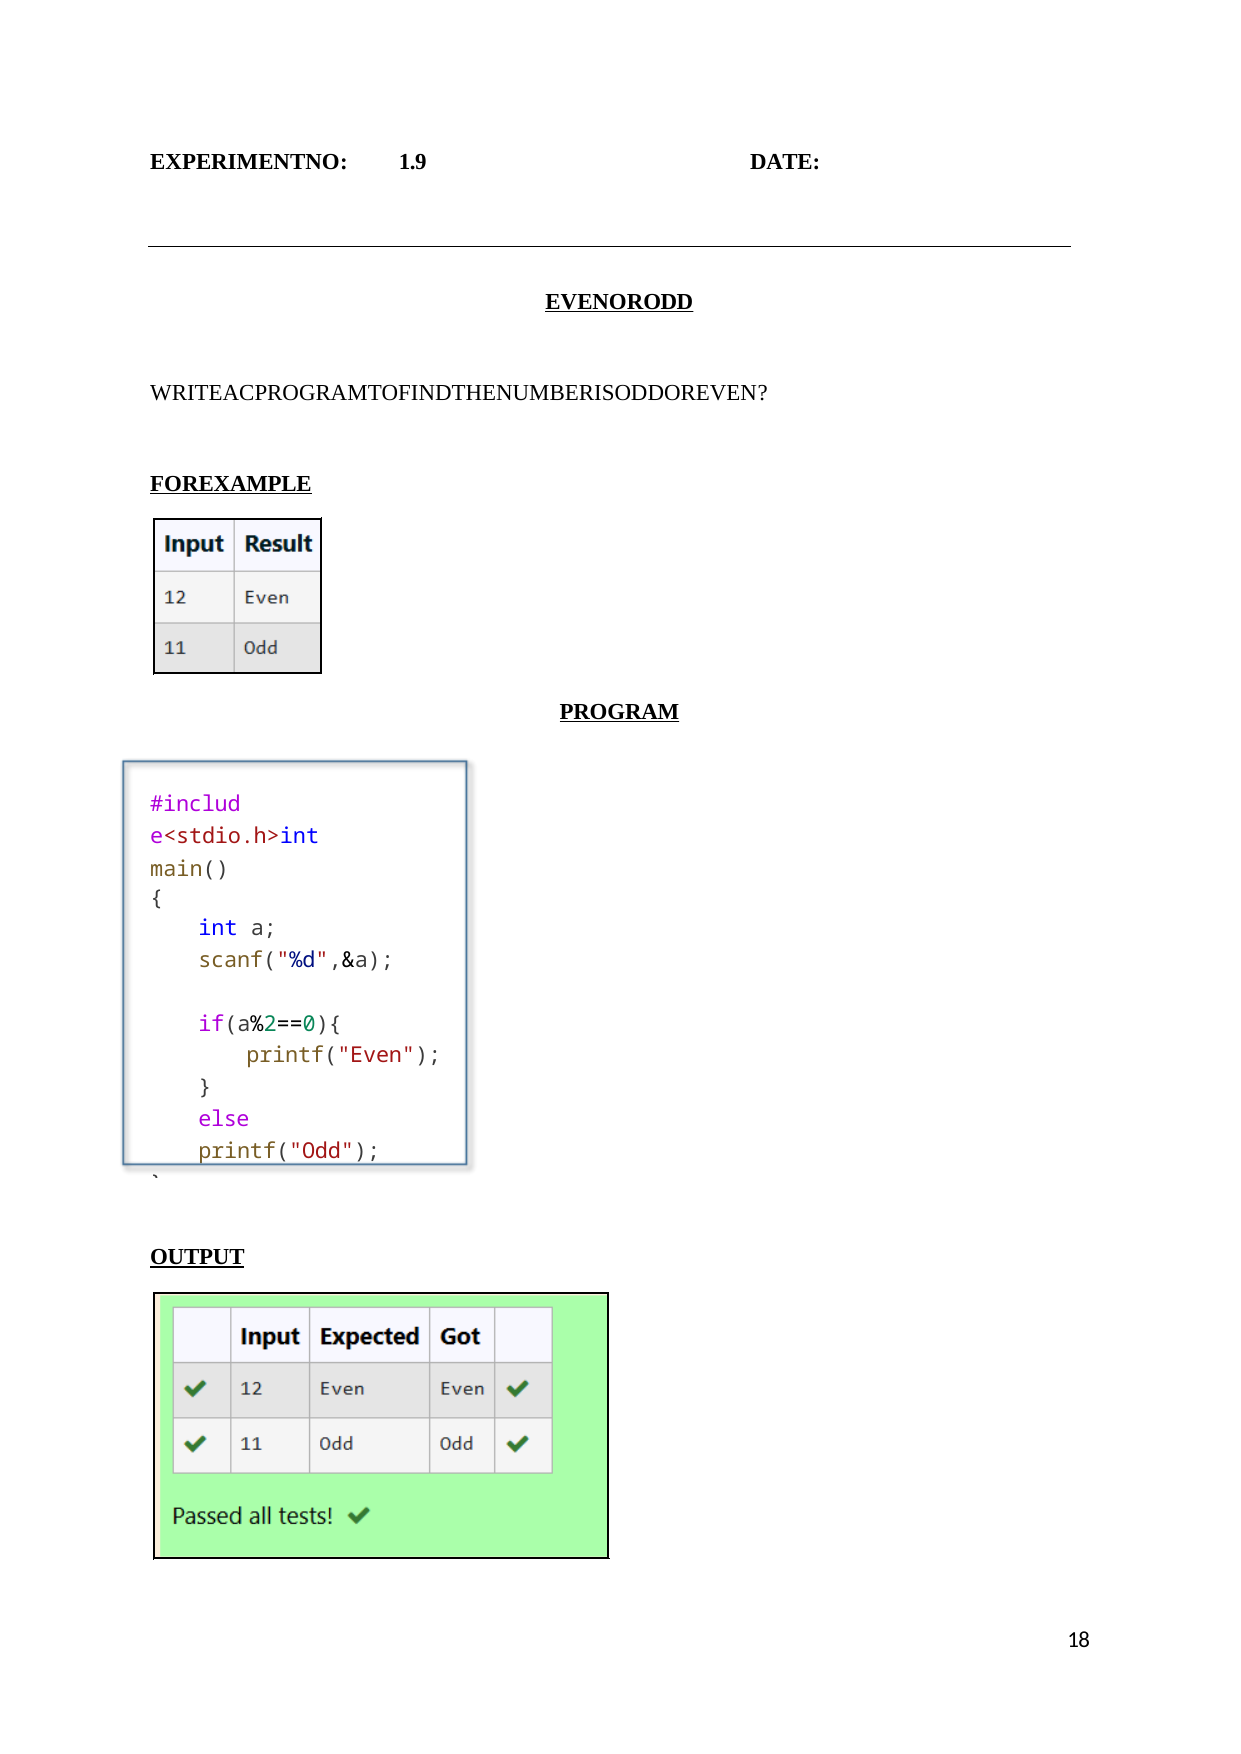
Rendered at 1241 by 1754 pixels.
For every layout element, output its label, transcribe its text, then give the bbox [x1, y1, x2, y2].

text OUTPUT [150, 1243, 1146, 1270]
text EXPERIMENTNO: 1.9 DATE: [150, 148, 1146, 174]
text EVENORODD [152, 288, 1086, 314]
text WRITEACPROGRAMTOFINDTHENUMBERISODDOREVEN? [150, 379, 1146, 406]
text FOREXAMPLE [150, 470, 1146, 496]
picture [155, 1294, 607, 1557]
picture [155, 520, 320, 538]
picture [118, 757, 480, 1178]
text PROGRAM [152, 538, 1086, 724]
